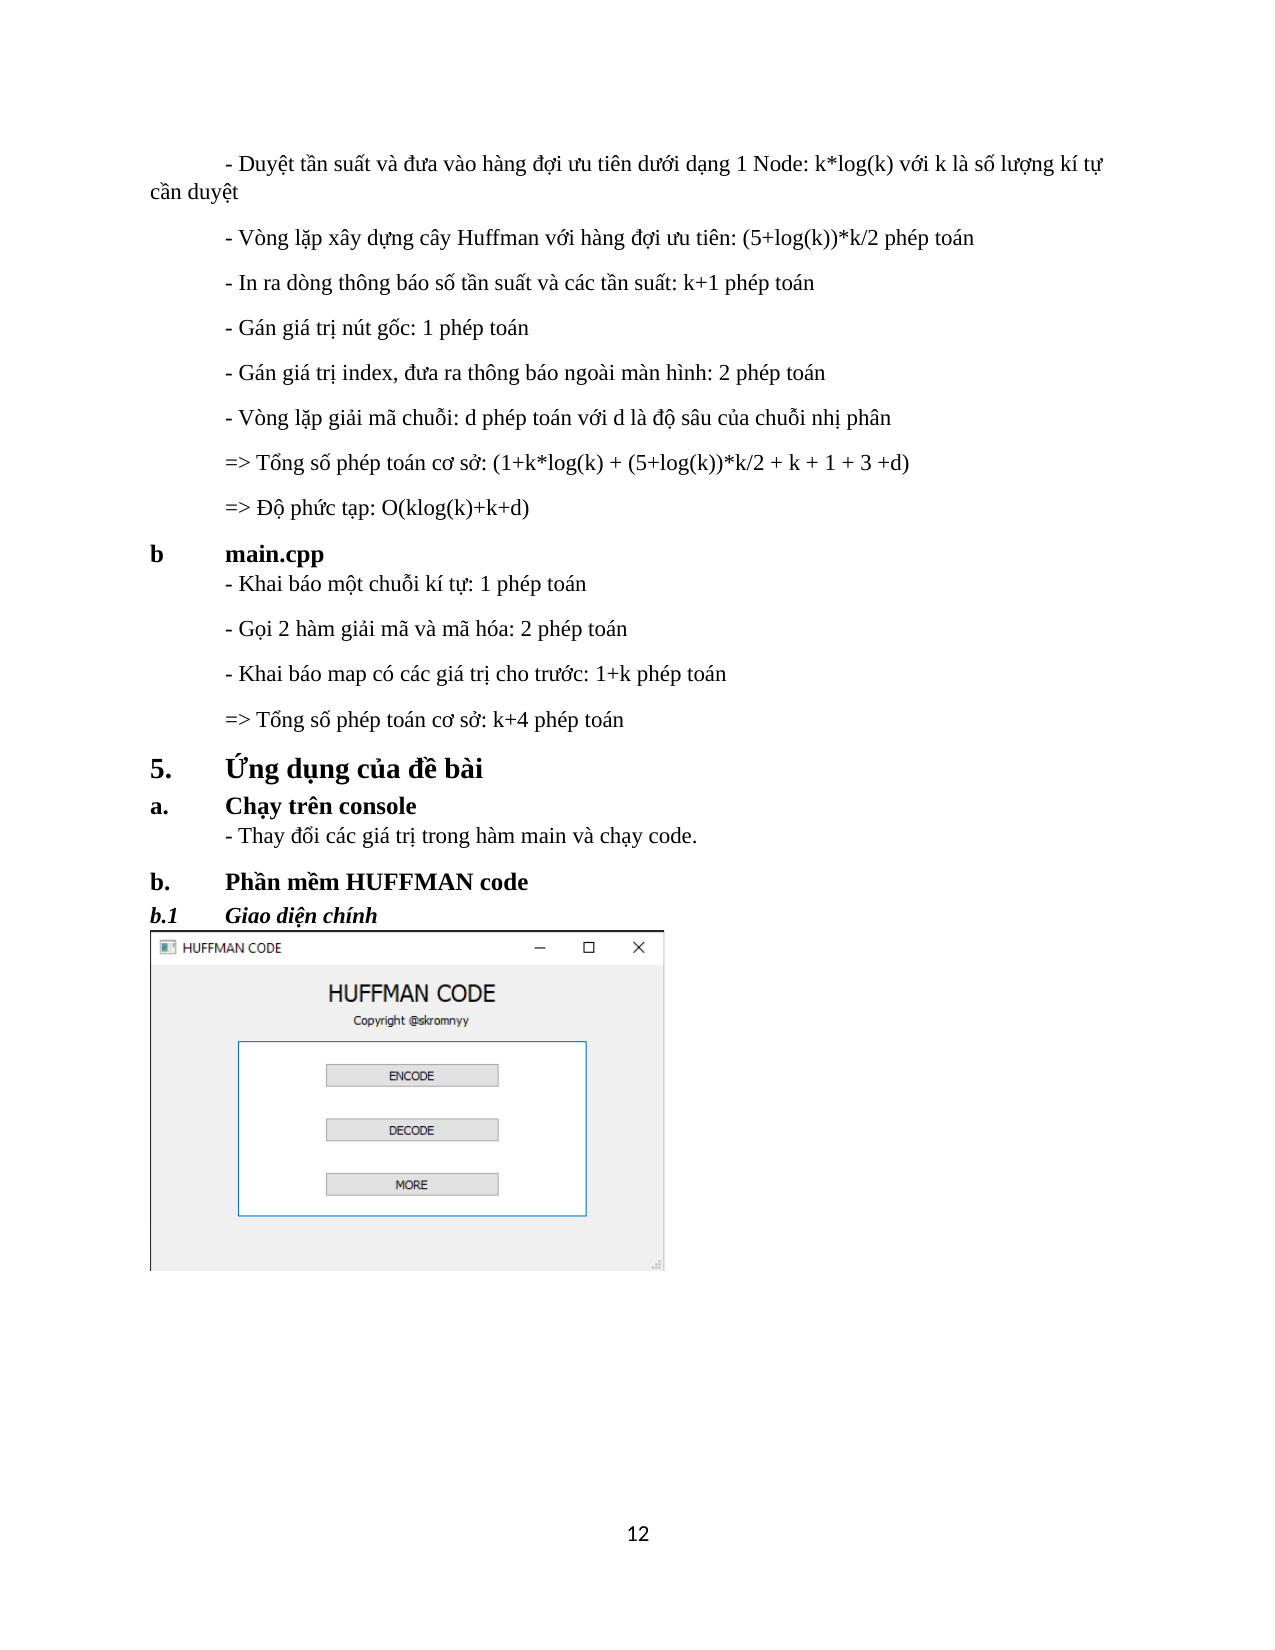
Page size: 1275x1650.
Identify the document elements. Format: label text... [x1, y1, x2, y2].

text - Khai báo map có các giá trị cho trước: 1+k phép toán [150, 661, 1125, 687]
text => Tổng số phép toán cơ sở: (1+k*log(k) + (5+log(k))*k/2 + k + 1 + 3 +d) [150, 449, 1125, 475]
text - Gán giá trị index, đưa ra thông báo ngoài màn hình: 2 phép toán [150, 359, 1125, 385]
text - Duyệt tần suất và đưa vào hàng đợi ưu tiên dưới dạng 1 Node: k*log(k) với k là số lượng kí tự cần duyệt [150, 150, 1125, 205]
subtitle b main.cpp [150, 539, 1125, 568]
text => Tổng số phép toán cơ sở: k+4 phép toán [150, 706, 1125, 732]
text - Gán giá trị nút gốc: 1 phép toán [150, 314, 1125, 340]
text - Vòng lặp xây dựng cây Huffman với hàng đợi ưu tiên: (5+log(k))*k/2 phép toán [150, 223, 1125, 250]
text - Gọi 2 hàm giải mã và mã hóa: 2 phép toán [150, 615, 1125, 642]
text - Vòng lặp giải mã chuỗi: d phép toán với d là độ sâu của chuỗi nhị phân [150, 404, 1125, 430]
subtitle 5. Ứng dụng của đề bài [150, 751, 1125, 784]
text - Thay đổi các giá trị trong hàm main và chạy code. [150, 822, 1125, 848]
picture [150, 930, 665, 1271]
subtitle b. Phần mềm HUFFMAN code [150, 867, 1125, 896]
text => Độ phức tạp: O(klog(k)+k+d) [150, 494, 1125, 521]
subtitle a. Chạy trên console [150, 791, 1125, 820]
subtitle b.1 Giao diện chính [150, 902, 1125, 929]
text - In ra dòng thông báo số tần suất và các tần suất: k+1 phép toán [150, 269, 1125, 295]
text - Khai báo một chuỗi kí tự: 1 phép toán [150, 570, 1125, 597]
